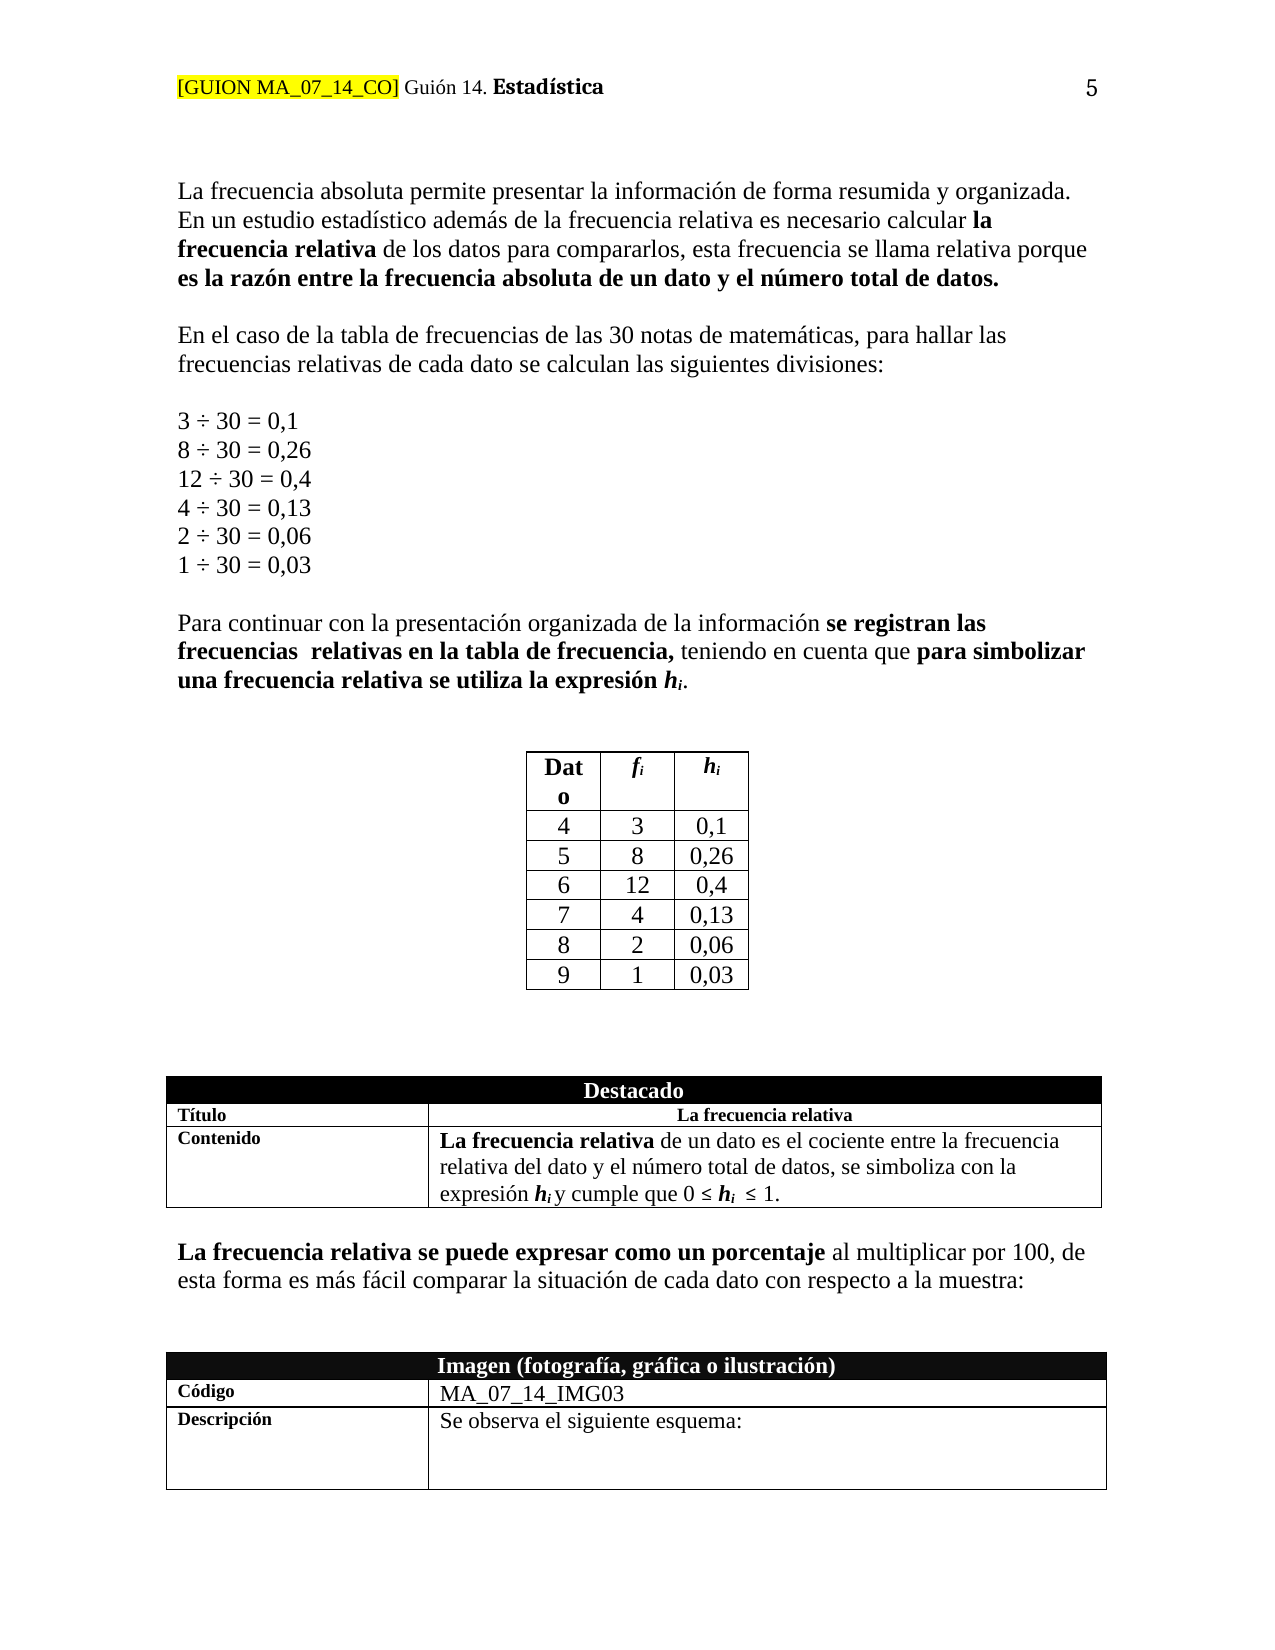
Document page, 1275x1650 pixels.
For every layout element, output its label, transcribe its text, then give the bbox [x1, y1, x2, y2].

table_cell 0,26 [675, 841, 748, 869]
text 1 ÷ 30 = 0,03 [177, 550, 1098, 579]
table_cell 0,03 [675, 960, 748, 989]
text 2 ÷ 30 = 0,06 [177, 521, 1098, 550]
table_header hi [675, 753, 748, 810]
table_cell La frecuencia relativa de un dato es el cociente entre la frecuencia relativa del dato y el número total de datos, se simboliza con la expresión hi y cumple que 0 ≤ hi ≤ 1. [429, 1127, 1101, 1207]
table_cell 12 [601, 871, 674, 899]
text 12 ÷ 30 = 0,4 [177, 464, 1098, 493]
table_cell 2 [601, 930, 674, 959]
table_header Dato [527, 753, 600, 810]
table_cell 3 [601, 811, 674, 840]
table_cell 5 [527, 841, 600, 869]
text La frecuencia absoluta permite presentar la información de forma resumida y organizada. En un estudio estadístico además de la frecuencia relativa es necesario calcular la frecuencia relativa de los datos para compararlos, esta frecuencia se llama relativa porque es la razón entre la frecuencia absoluta de un dato y el número total de datos. [177, 176, 1098, 291]
table_cell 4 [527, 811, 600, 840]
table_cell 8 [601, 841, 674, 869]
text La frecuencia relativa se puede expresar como un porcentaje al multiplicar por 100, de esta forma es más fácil comparar la situación de cada dato con respecto a la muestra: [177, 1237, 1098, 1294]
table_cell Contenido [167, 1127, 428, 1207]
table_cell Título [167, 1104, 428, 1126]
table_cell Descripción [167, 1408, 428, 1489]
table_header Imagen (fotografía, gráfica o ilustración) [167, 1353, 1106, 1379]
table_cell La frecuencia relativa [429, 1104, 1101, 1126]
table_header Destacado [167, 1077, 1101, 1103]
table_cell MA_07_14_IMG03 [429, 1380, 1106, 1406]
table_header fi [601, 753, 674, 810]
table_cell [429, 1408, 1106, 1489]
table_cell 8 [527, 930, 600, 959]
text Para continuar con la presentación organizada de la información se registran las frecuencias relativas en la tabla de frecuencia, teniendo en cuenta que para simbolizar una frecuencia relativa se utiliza la expresión hi. [177, 608, 1098, 694]
table_cell 9 [527, 960, 600, 989]
table_cell 0,06 [675, 930, 748, 959]
text 4 ÷ 30 = 0,13 [177, 493, 1098, 521]
text 8 ÷ 30 = 0,26 [177, 435, 1098, 464]
text En el caso de la tabla de frecuencias de las 30 notas de matemáticas, para hallar las frecuencias relativas de cada dato se calculan las siguientes divisiones: [177, 320, 1098, 378]
text 3 ÷ 30 = 0,1 [177, 406, 1098, 435]
table_cell 0,4 [675, 871, 748, 899]
table_cell Código [167, 1380, 428, 1406]
table_cell 7 [527, 900, 600, 929]
table_cell 4 [601, 900, 674, 929]
table_cell 0,13 [675, 900, 748, 929]
table_cell 6 [527, 871, 600, 899]
table_cell 1 [601, 960, 674, 989]
table_cell 0,1 [675, 811, 748, 840]
